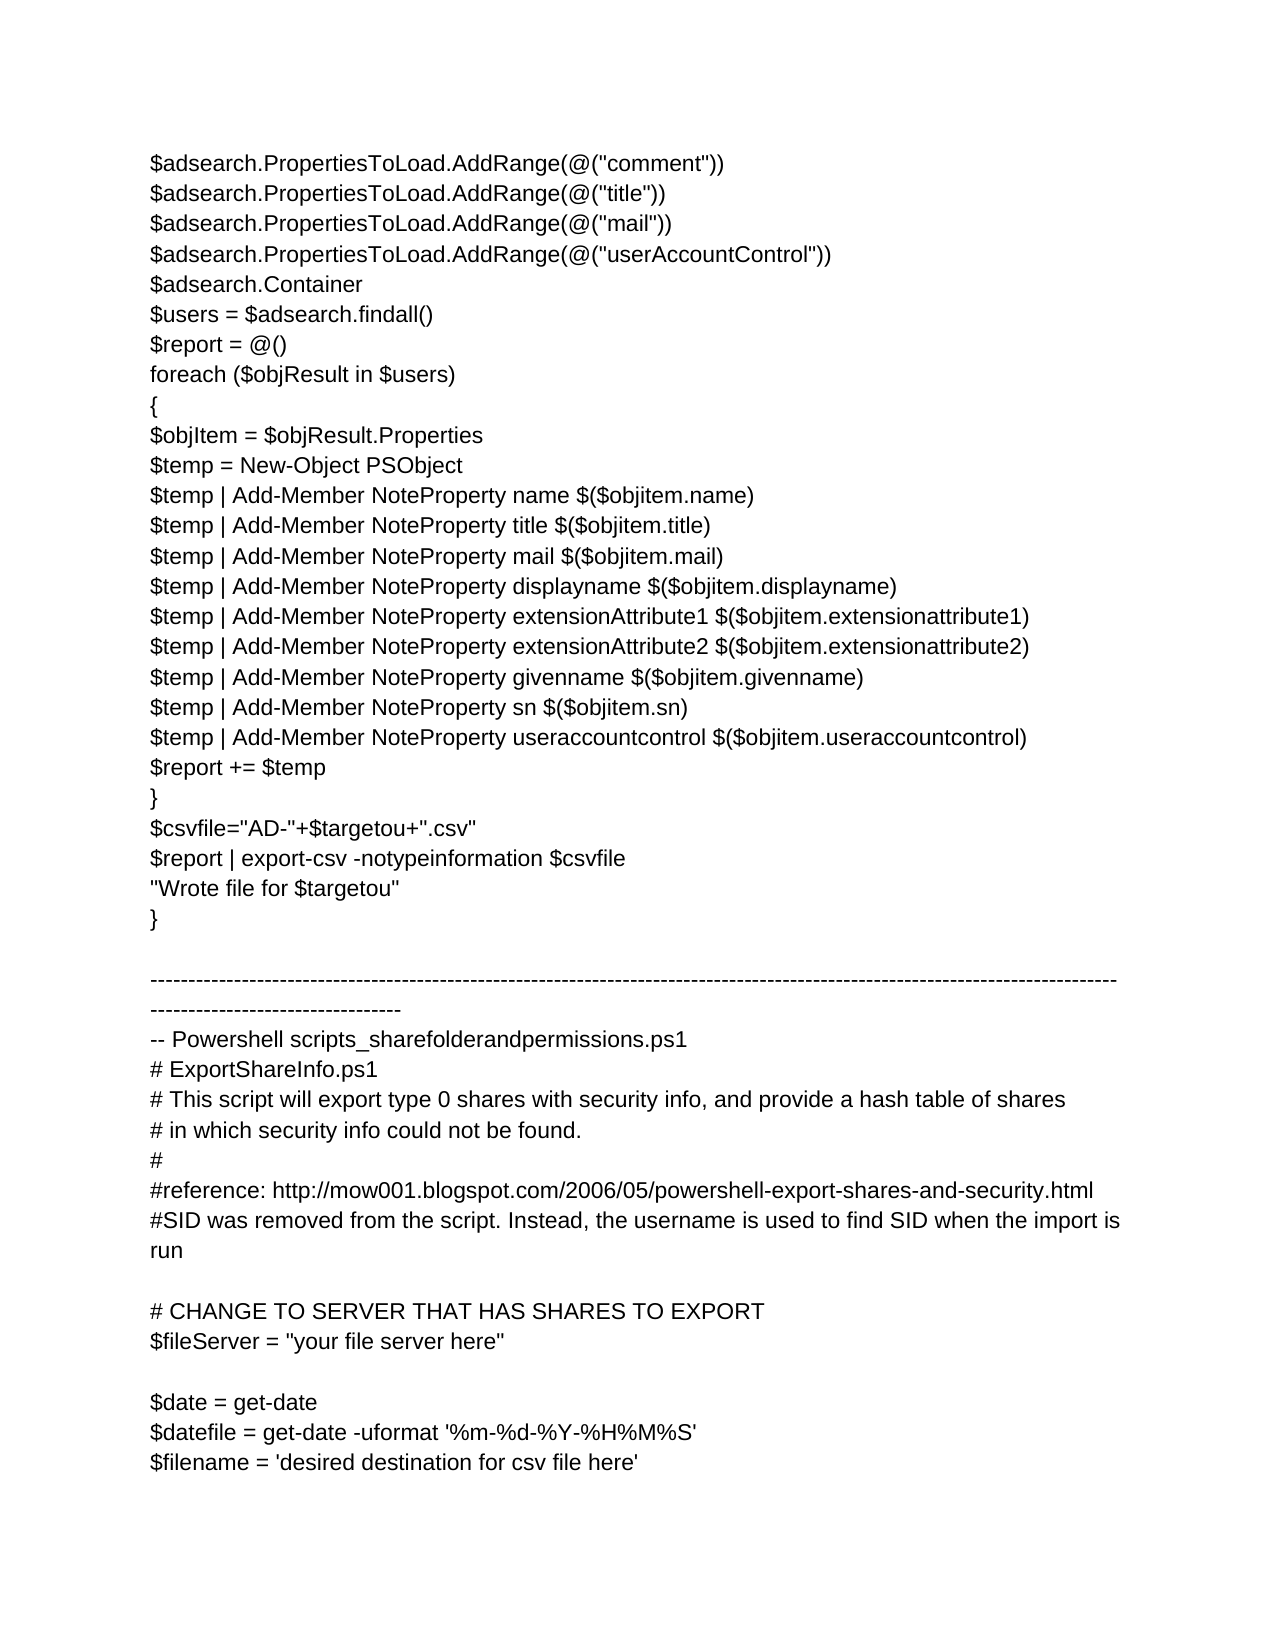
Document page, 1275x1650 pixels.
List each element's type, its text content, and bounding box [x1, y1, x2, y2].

text $temp | Add-Member NoteProperty title $($objitem.title) [150, 512, 1125, 539]
text # CHANGE TO SERVER THAT HAS SHARES TO EXPORT [150, 1298, 1125, 1324]
text $report = @() [150, 331, 1125, 358]
text $report | export-csv -notypeinformation $csvfile [150, 845, 1125, 871]
text $csvfile="AD-"+$targetou+".csv" [150, 814, 1125, 841]
text -- Powershell scripts_sharefolderandpermissions.ps1 [150, 1026, 1125, 1052]
text $temp | Add-Member NoteProperty extensionAttribute2 $($objitem.extensionattribute2) [150, 633, 1125, 660]
text #reference: http://mow001.blogspot.com/2006/05/powershell-export-shares-and-security.html [150, 1177, 1125, 1203]
text $adsearch.PropertiesToLoad.AddRange(@("userAccountControl")) [150, 241, 1125, 267]
text $temp | Add-Member NoteProperty extensionAttribute1 $($objitem.extensionattribute1) [150, 603, 1125, 629]
text $fileServer = "your file server here" [150, 1328, 1125, 1354]
text $date = get-date [150, 1388, 1125, 1415]
text $report += $temp [150, 754, 1125, 781]
text $users = $adsearch.findall() [150, 301, 1125, 327]
text $temp | Add-Member NoteProperty mail $($objitem.mail) [150, 543, 1125, 569]
text # [150, 1147, 1125, 1173]
text $temp | Add-Member NoteProperty useraccountcontrol $($objitem.useraccountcontrol) [150, 724, 1125, 750]
text $filename = 'desired destination for csv file here' [150, 1449, 1125, 1475]
text $temp | Add-Member NoteProperty sn $($objitem.sn) [150, 694, 1125, 720]
text # in which security info could not be found. [150, 1117, 1125, 1143]
text $adsearch.Container [150, 271, 1125, 297]
text # ExportShareInfo.ps1 [150, 1056, 1125, 1083]
text ---------------------------------------------------------------------------------------------------------------------------------------------------------------- [150, 966, 1125, 1022]
text "Wrote file for $targetou" [150, 875, 1125, 901]
text $temp | Add-Member NoteProperty displayname $($objitem.displayname) [150, 573, 1125, 599]
text $temp | Add-Member NoteProperty givenname $($objitem.givenname) [150, 663, 1125, 690]
text # This script will export type 0 shares with security info, and provide a hash table of shares [150, 1086, 1125, 1113]
text { [150, 392, 1125, 418]
text $adsearch.PropertiesToLoad.AddRange(@("title")) [150, 180, 1125, 207]
text #SID was removed from the script. Instead, the username is used to find SID when the import is run [150, 1207, 1125, 1264]
text $datefile = get-date -uformat '%m-%d-%Y-%H%M%S' [150, 1419, 1125, 1445]
text $temp | Add-Member NoteProperty name $($objitem.name) [150, 482, 1125, 509]
text $objItem = $objResult.Properties [150, 422, 1125, 448]
text foreach ($objResult in $users) [150, 361, 1125, 388]
text $adsearch.PropertiesToLoad.AddRange(@("comment")) [150, 150, 1125, 176]
text } [150, 905, 1125, 932]
text $adsearch.PropertiesToLoad.AddRange(@("mail")) [150, 210, 1125, 237]
text $temp = New-Object PSObject [150, 452, 1125, 478]
text } [150, 784, 1125, 811]
